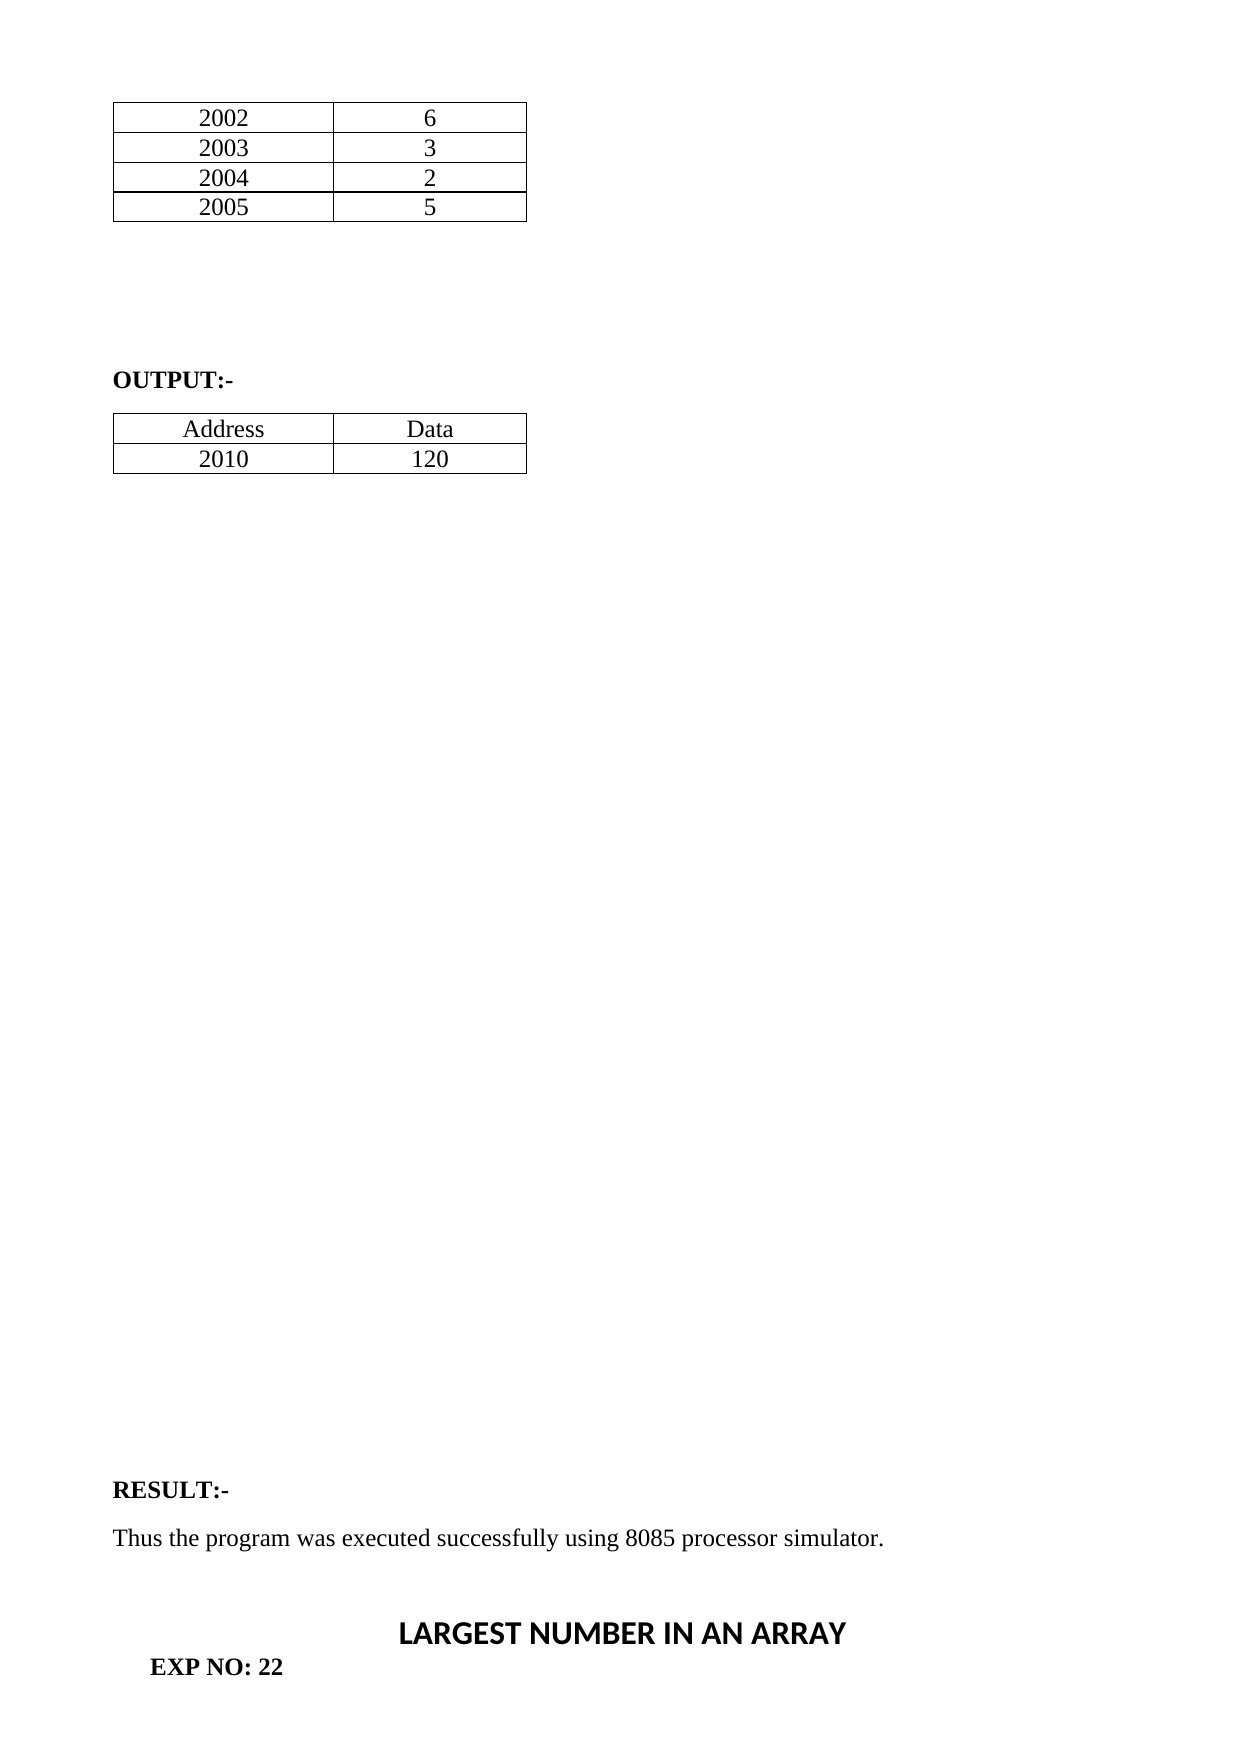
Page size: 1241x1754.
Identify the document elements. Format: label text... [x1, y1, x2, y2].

table_header Data [334, 414, 526, 443]
text Thus the program was executed successfully using 8085 processor simulator. [112, 1523, 1128, 1552]
table_cell 2003 [114, 133, 333, 162]
table_cell 3 [334, 133, 526, 162]
table_cell 2002 [114, 103, 333, 132]
table_cell 5 [334, 193, 526, 221]
text RESULT:- [112, 1476, 1128, 1504]
table_cell 2004 [114, 163, 333, 191]
text OUTPUT:- [112, 365, 1128, 394]
table_header Address [114, 414, 333, 443]
table_cell 2 [334, 163, 526, 191]
subtitle LARGEST NUMBER IN AN ARRAY [115, 1612, 1128, 1652]
text EXP NO: 22 [112, 1652, 1128, 1681]
table_cell 2005 [114, 193, 333, 221]
table_cell 120 [334, 444, 526, 473]
table_cell 6 [334, 103, 526, 132]
table_cell 2010 [114, 444, 333, 473]
